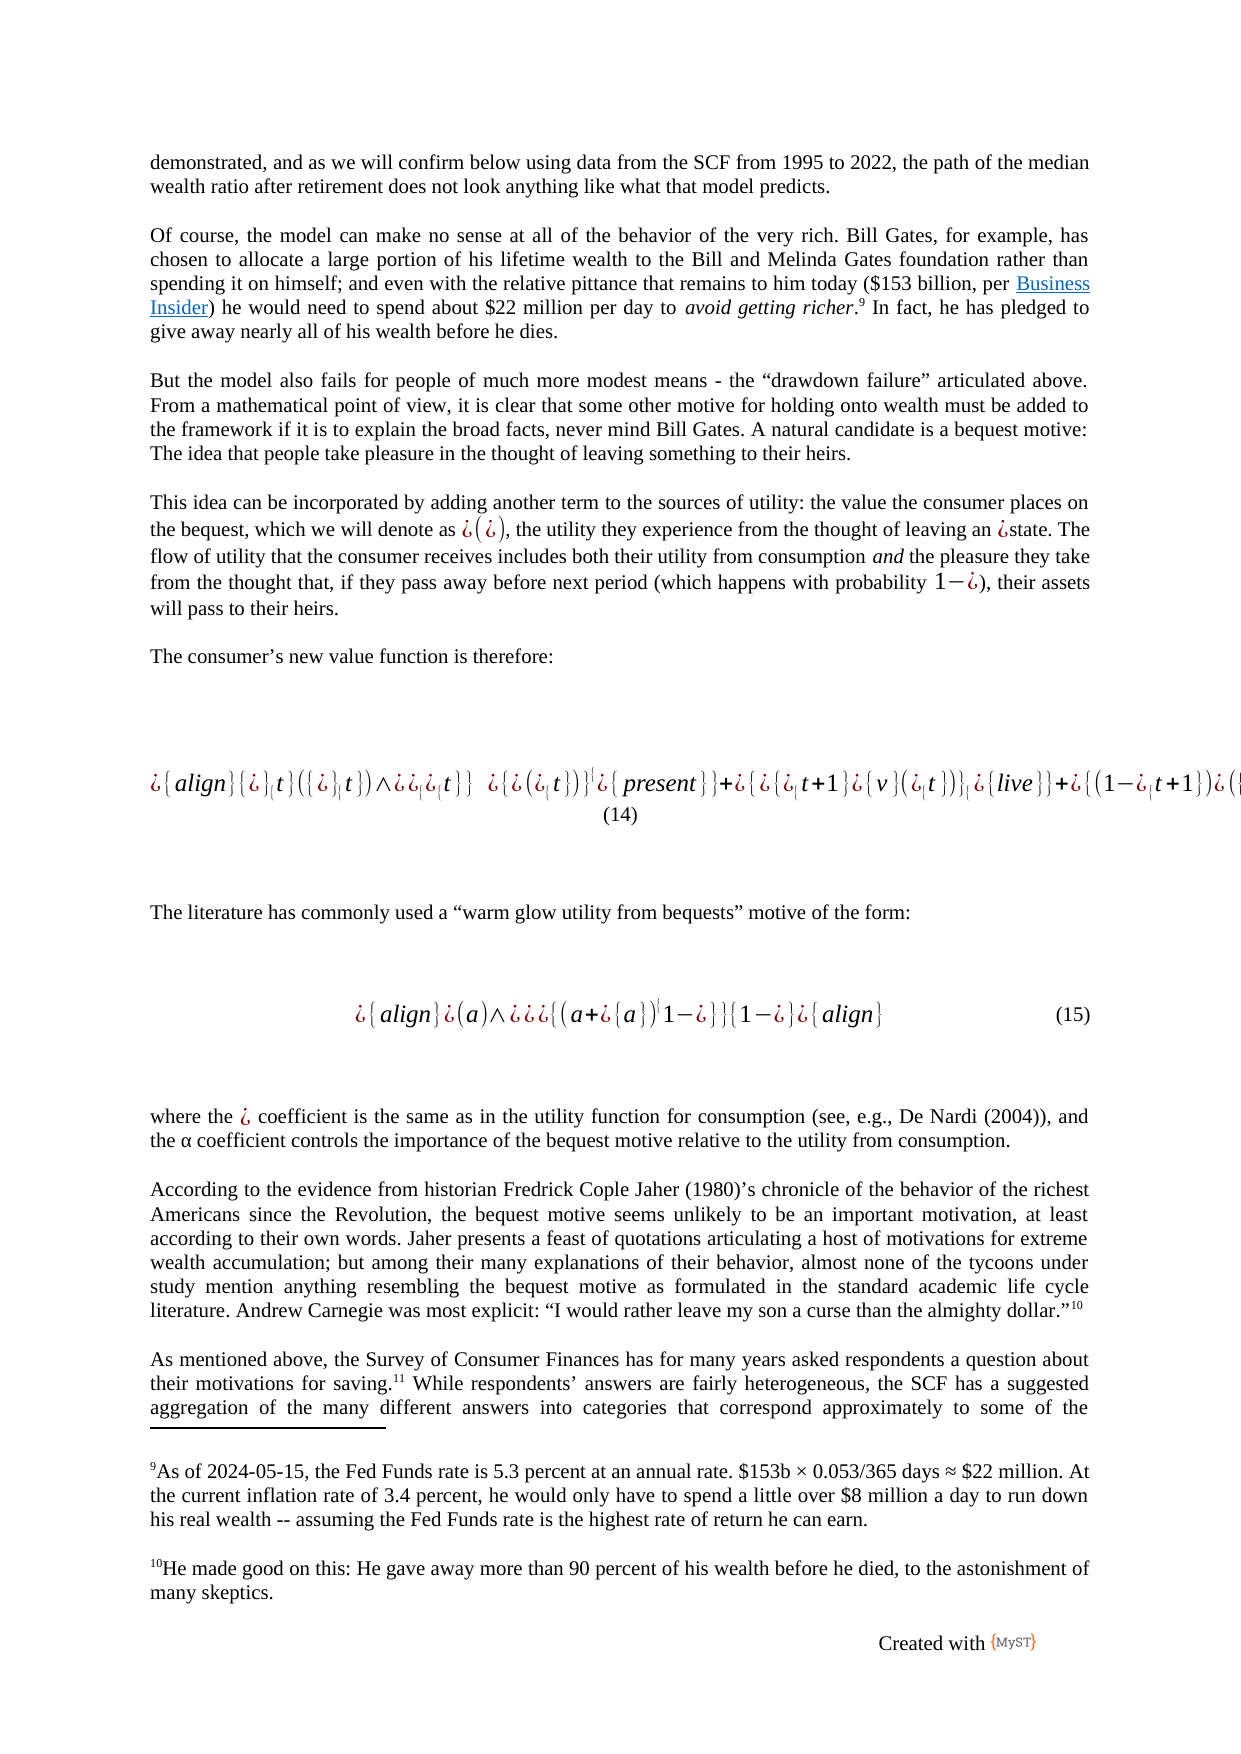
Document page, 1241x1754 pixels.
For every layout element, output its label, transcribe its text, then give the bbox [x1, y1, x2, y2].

text (14) [150, 743, 1090, 826]
text The consumer’s new value function is therefore: [150, 644, 1090, 668]
text The literature has commonly used a “warm glow utility from bequests” motive of the form: [150, 899, 1090, 924]
text (15) [150, 998, 1090, 1030]
text According to the evidence from historian Fredrick Cople Jaher (1980)’s chronicle of the behavior of the richest Americans since the Revolution, the bequest motive seems unlikely to be an important motivation, at least according to their own words. Jaher presents a feast of quotations articulating a host of motivations for extreme wealth accumulation; but among their many explanations of their behavior, almost none of the tycoons under study mention anything resembling the bequest motive as formulated in the standard academic life cycle literature. Andrew Carnegie was most explicit: “I would rather leave my son a curse than the almighty dollar.” [150, 1177, 1090, 1322]
text Of course, the model can make no sense at all of the behavior of the very rich. Bill Gates, for example, has chosen to allocate a large portion of his lifetime wealth to the Bill and Melinda Gates foundation rather than spending it on himself; and even with the relative pittance that remains to him today ($153 billion, per Business Insider) he would need to spend about $22 million per day to avoid getting richer. In fact, he has pledged to give away nearly all of his wealth before he dies. [150, 223, 1090, 343]
text But the model also fails for people of much more modest means - the “drawdown failure” articulated above. From a mathematical point of view, it is clear that some other motive for holding onto wealth must be added to the framework if it is to explain the broad facts, never mind Bill Gates. A natural candidate is a bequest motive: The idea that people take pleasure in the thought of leaving something to their heirs. [150, 368, 1090, 465]
picture [990, 1633, 1091, 1651]
text This idea can be incorporated by adding another term to the sources of utility: the value the consumer places on the bequest, which we will denote as , the utility they experience from the thought of leaving an state. The flow of utility that the consumer receives includes both their utility from consumption and the pleasure they take from the thought that, if they pass away before next period (which happens with probability ), their assets will pass to their heirs. [150, 490, 1090, 619]
text where the coefficient is the same as in the utility function for consumption (see, e.g., De Nardi (2004)), and the α coefficient controls the importance of the bequest motive relative to the utility from consumption. [150, 1104, 1090, 1152]
